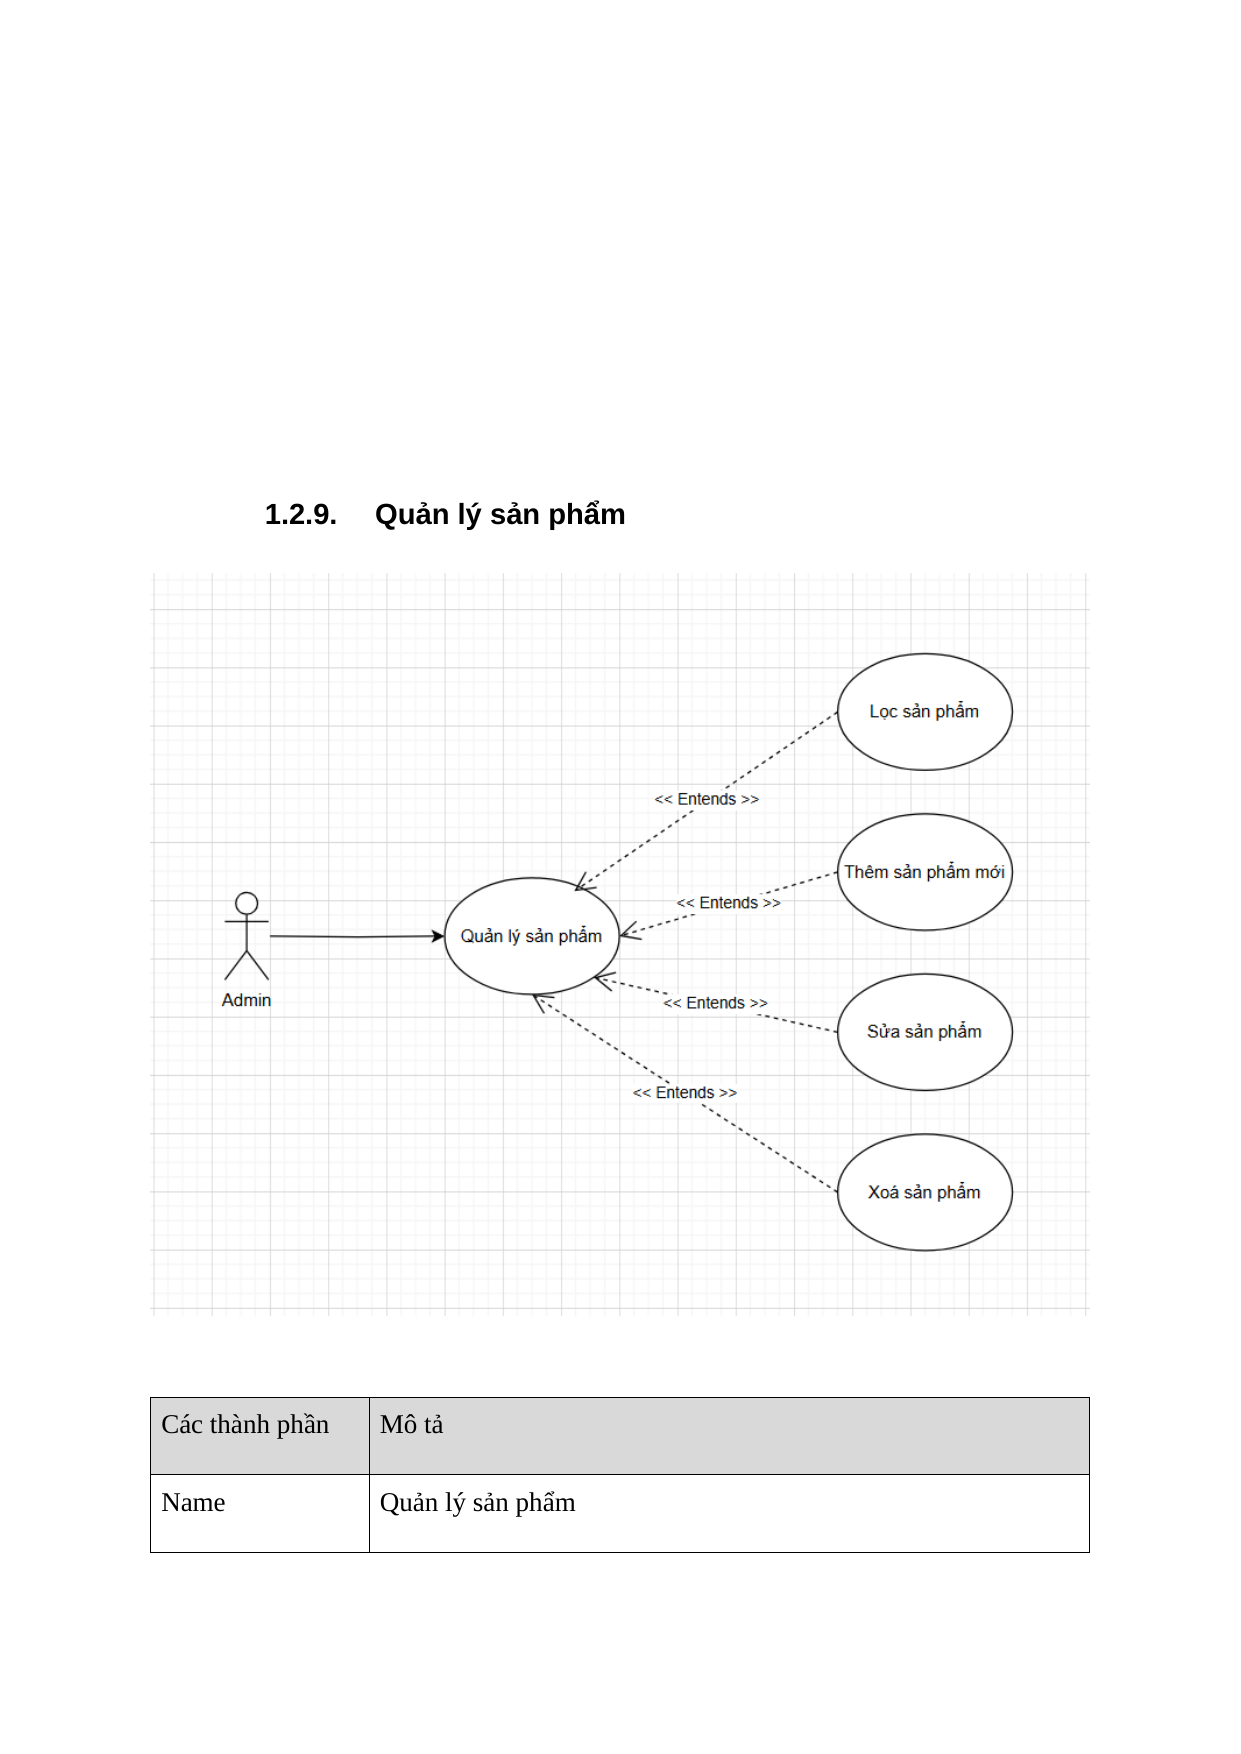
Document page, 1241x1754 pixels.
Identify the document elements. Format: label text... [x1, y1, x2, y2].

table_cell Quản lý sản phẩm [370, 1475, 1089, 1552]
list Quản lý sản phẩm [337, 497, 1090, 530]
table_header Các thành phần [151, 1398, 369, 1474]
table_cell Name [151, 1475, 369, 1552]
picture [150, 573, 1090, 1316]
table_header Mô tả [370, 1398, 1089, 1474]
